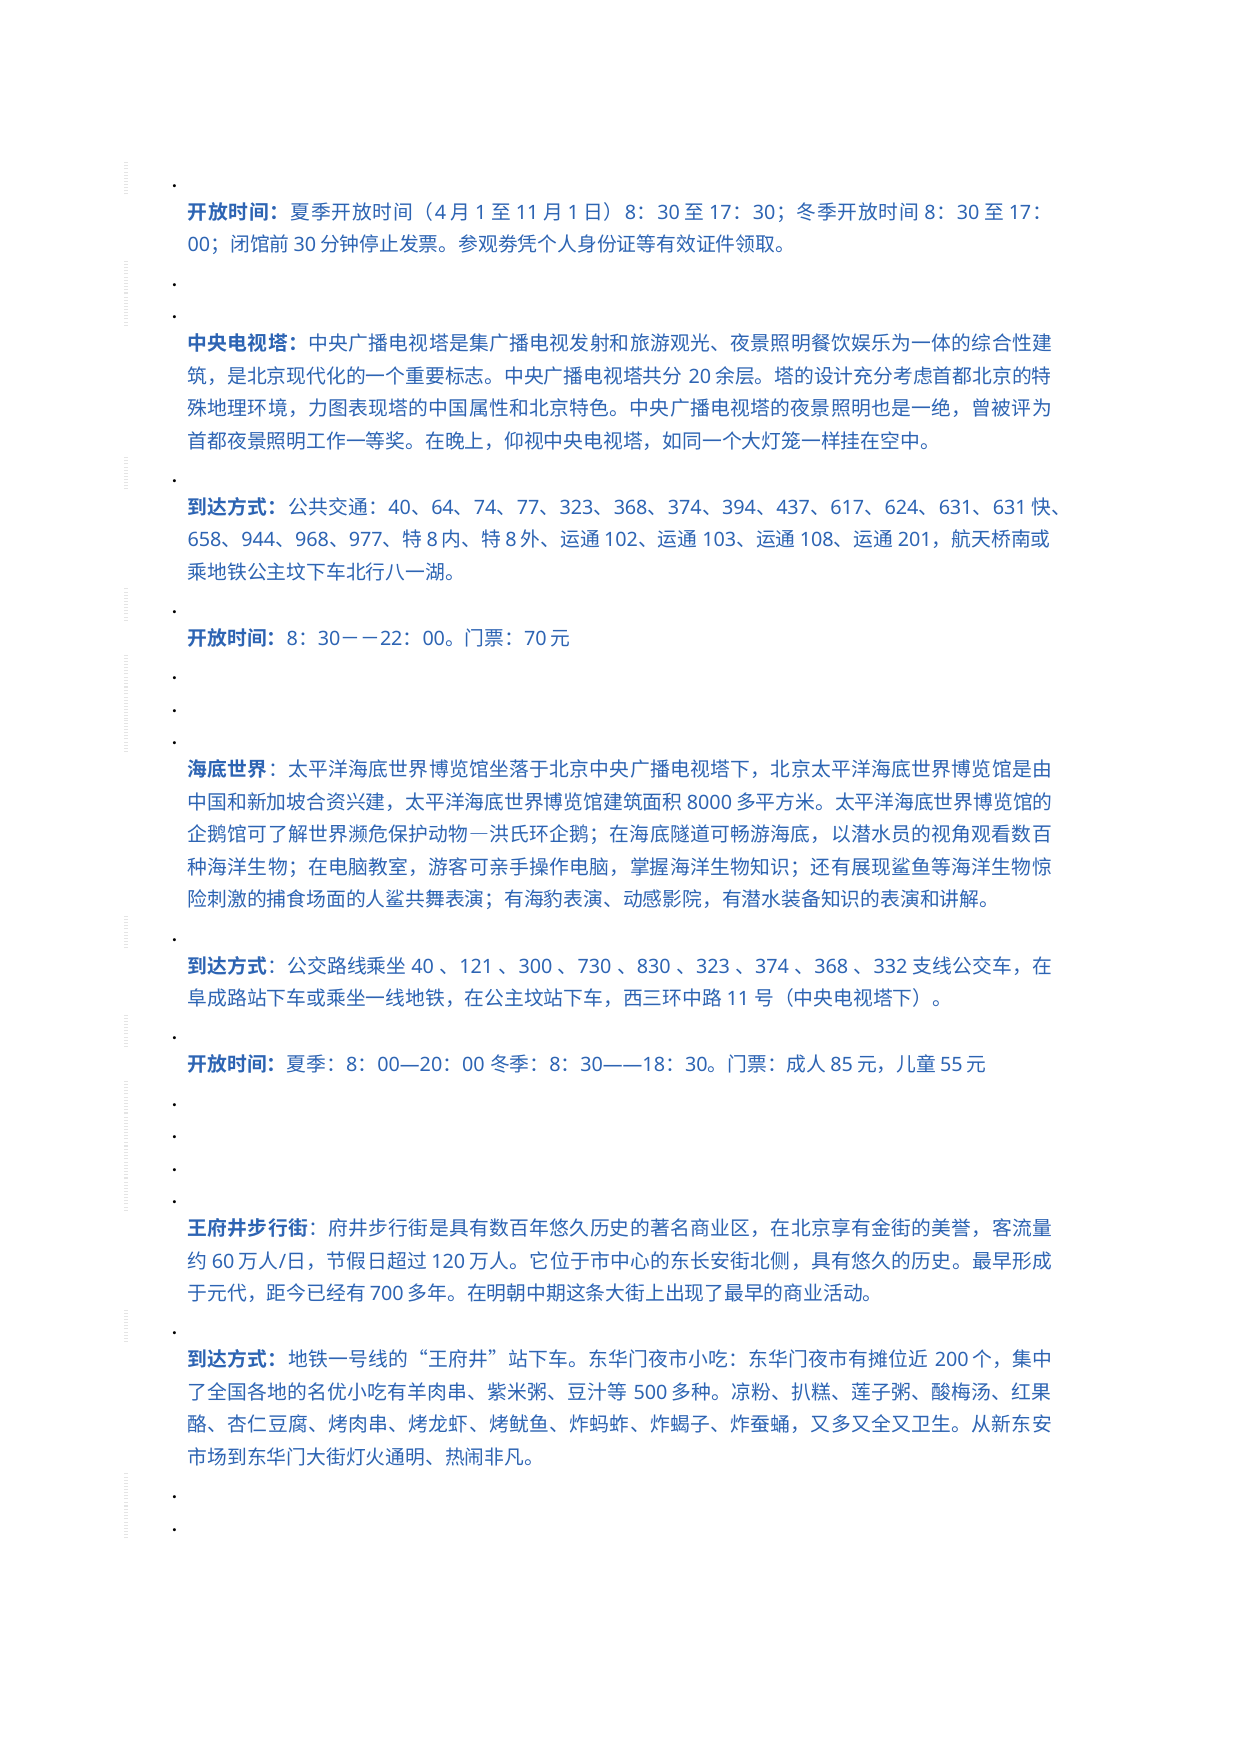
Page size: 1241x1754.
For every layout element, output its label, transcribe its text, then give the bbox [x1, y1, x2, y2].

text 中央电视塔：中央广播电视塔是集广播电视发射和旅游观光、夜景照明餐饮娱乐为一体的综合性建筑，是北京现代化的一个重要标志。中央广播电视塔共分20余层。塔的设计充分考虑首都北京的特殊地理环境，力图表现塔的中国属性和北京特色。中央广播电视塔的夜景照明也是一绝，曾被评为首都夜景照明工作一等奖。在晚上，仰视中央电视塔，如同一个大灯笼一样挂在空中。 [187, 326, 1053, 456]
text 海底世界：太平洋海底世界博览馆坐落于北京中央广播电视塔下，北京太平洋海底世界博览馆是由中国和新加坡合资兴建，太平洋海底世界博览馆建筑面积8000多平方米。太平洋海底世界博览馆的企鹅馆可了解世界濒危保护动物—洪氏环企鹅；在海底隧道可畅游海底，以潜水员的视角观看数百种海洋生物；在电脑教室，游客可亲手操作电脑，掌握海洋生物知识；还有展现鲨鱼等海洋生物惊险刺激的捕食场面的人鲨共舞表演；有海豹表演、动感影院，有潜水装备知识的表演和讲解。 [187, 752, 1053, 914]
text 到达方式：公共交通：40、64、74、77、323、368、374、394、437、617、624、631、631快、658、944、968、977、特8内、特8外、运通102、运通 103、运通108、运通 201，航天桥南或乘地铁公主坟下车北行八一湖。 [187, 489, 1053, 587]
text 到达方式：地铁一号线的“王府井”站下车。东华门夜市小吃：东华门夜市有摊位近200个，集中了全国各地的名优小吃有羊肉串、紫米粥、豆汁等500多种。凉粉、扒糕、莲子粥、酸梅汤、红果酪、杏仁豆腐、烤肉串、烤龙虾、烤鱿鱼、炸蚂蚱、炸蝎子、炸蚕蛹，又多又全又卫生。从新东安市场到东华门大街灯火通明、热闹非凡。 [187, 1342, 1053, 1472]
text 王府井步行街：府井步行街是具有数百年悠久历史的著名商业区，在北京享有金街的美誉，客流量约60万人/日，节假日超过120万人。它位于市中心的东长安街北侧，具有悠久的历史。最早形成于元代，距今已经有700多年。在明朝中期这条大街上出现了最早的商业活动。 [187, 1211, 1053, 1308]
text 开放时间：夏季开放时间（4月1至11月1日）8：30至17：30；冬季开放时间8：30至17：00；闭馆前30分钟停止发票。参观劵凭个人身份证等有效证件领取。 [187, 194, 1053, 259]
text 到达方式：公交路线乘坐 40 、121 、300 、730 、830 、323 、374 、368 、332 支线公交车，在阜成路站下车或乘坐一线地铁，在公主坟站下车，西三环中路 11 号（中央电视塔下）。 [187, 948, 1053, 1013]
text 开放时间：夏季：8：00—20：00 冬季：8：30——18：30。门票：成人85元，儿童55元 [187, 1047, 1053, 1079]
text 开放时间：8：30－－22：00。门票：70元 [187, 621, 1053, 653]
